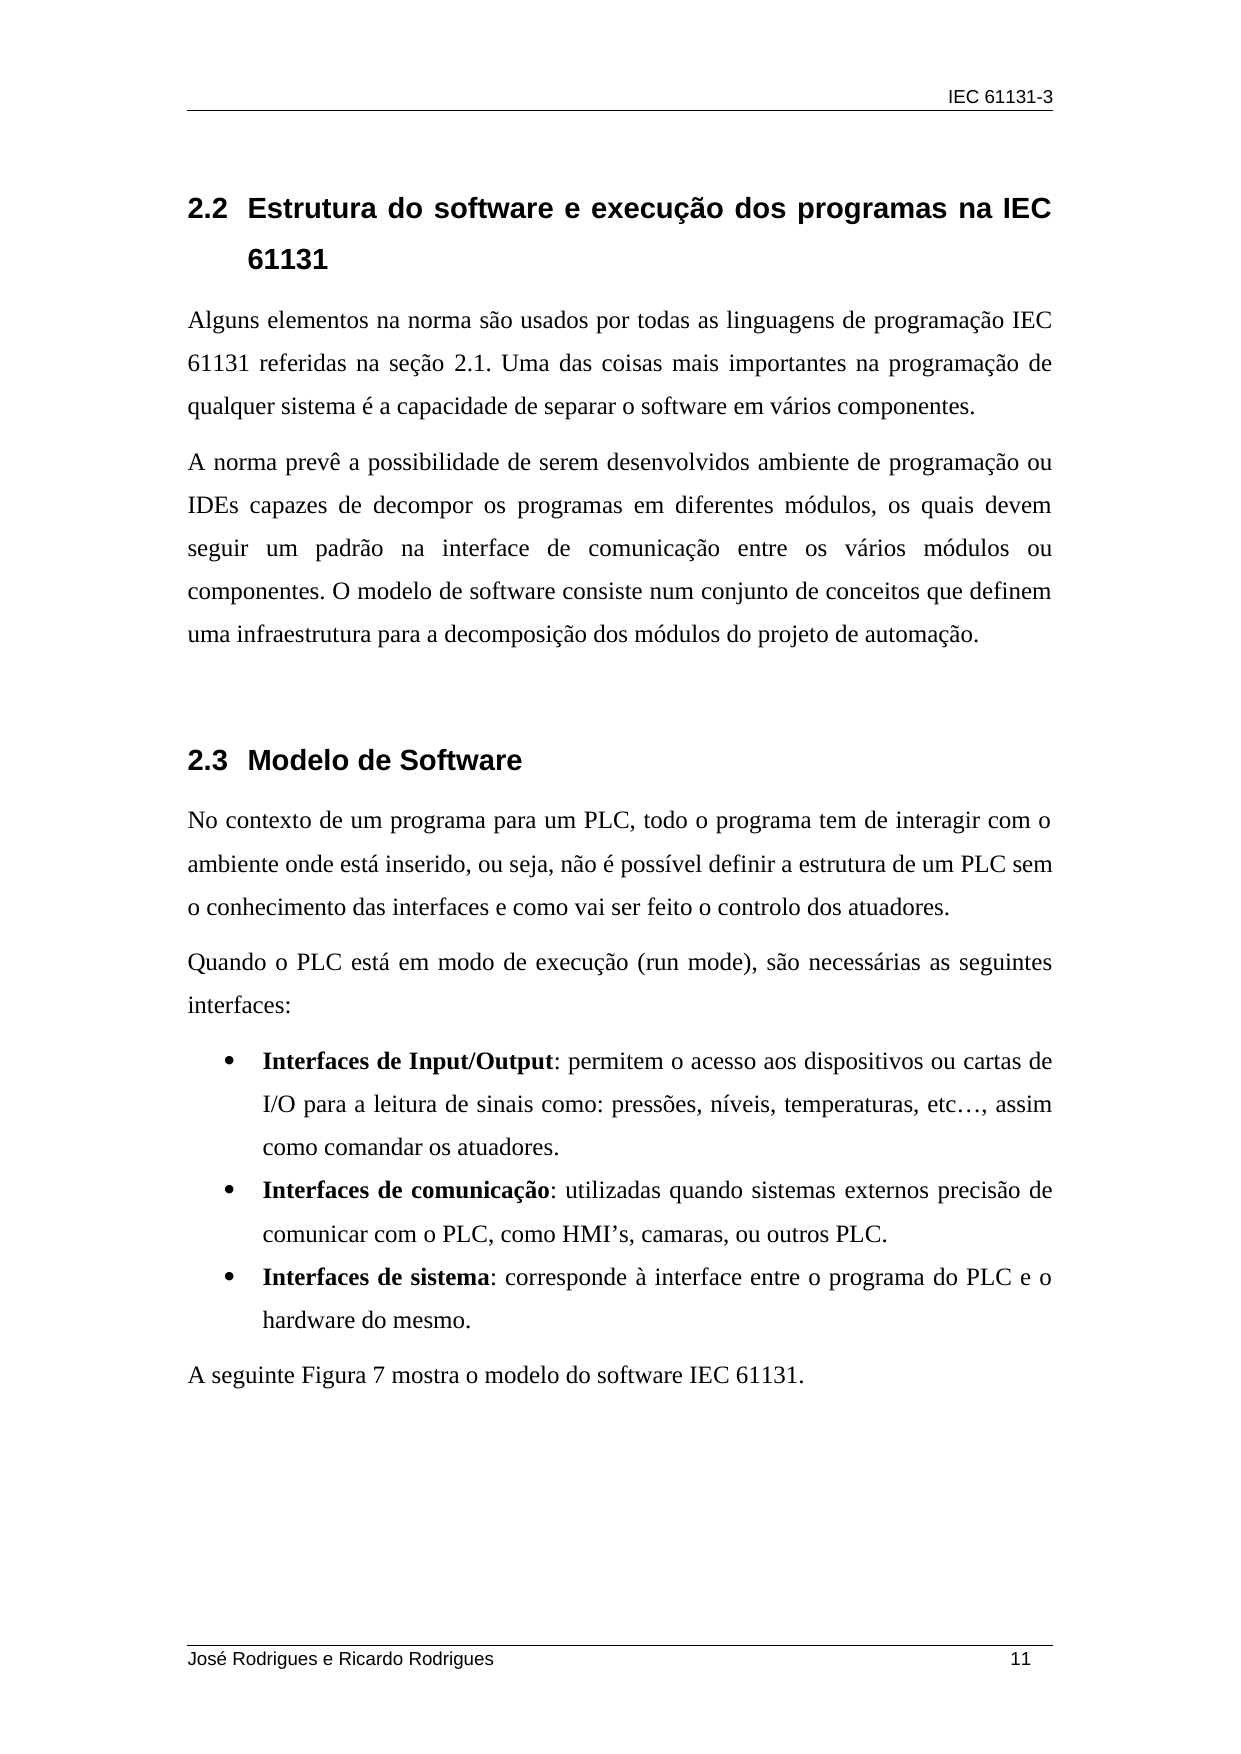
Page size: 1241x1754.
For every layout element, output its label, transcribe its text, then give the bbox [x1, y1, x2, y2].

list Interfaces de Input/Output: permitem o acesso aos dispositivos ou cartas de I/O para a leitura de sinais como: pressões, níveis, temperaturas, etc…, assim como comandar os atuadores. [225, 1046, 1053, 1161]
list Interfaces de sistema: corresponde à interface entre o programa do PLC e o hardware do mesmo. [225, 1262, 1053, 1334]
subtitle Modelo de Software [187, 743, 1053, 776]
subtitle Estrutura do software e execução dos programas na IEC 61131 [187, 192, 1053, 275]
text A seguinte Figura 7 mostra o modelo do software IEC 61131. [187, 1361, 1053, 1389]
text Alguns elementos na norma são usados por todas as linguagens de programação IEC 61131 referidas na seção 2.1. Uma das coisas mais importantes na programação de qualquer sistema é a capacidade de separar o software em vários componentes. [187, 305, 1053, 420]
text A norma prevê a possibilidade de serem desenvolvidos ambiente de programação ou IDEs capazes de decompor os programas em diferentes módulos, os quais devem seguir um padrão na interface de comunicação entre os vários módulos ou componentes. O modelo de software consiste num conjunto de conceitos que definem uma infraestrutura para a decomposição dos módulos do projeto de automação. [187, 447, 1053, 648]
text Quando o PLC está em modo de execução (run mode), são necessárias as seguintes interfaces: [187, 947, 1053, 1019]
text No contexto de um programa para um PLC, todo o programa tem de interagir com o ambiente onde está inserido, ou seja, não é possível definir a estrutura de um PLC sem o conhecimento das interfaces e como vai ser feito o controlo dos atuadores. [187, 806, 1053, 921]
list Interfaces de comunicação: utilizadas quando sistemas externos precisão de comunicar com o PLC, como HMI’s, camaras, ou outros PLC. [225, 1176, 1053, 1247]
